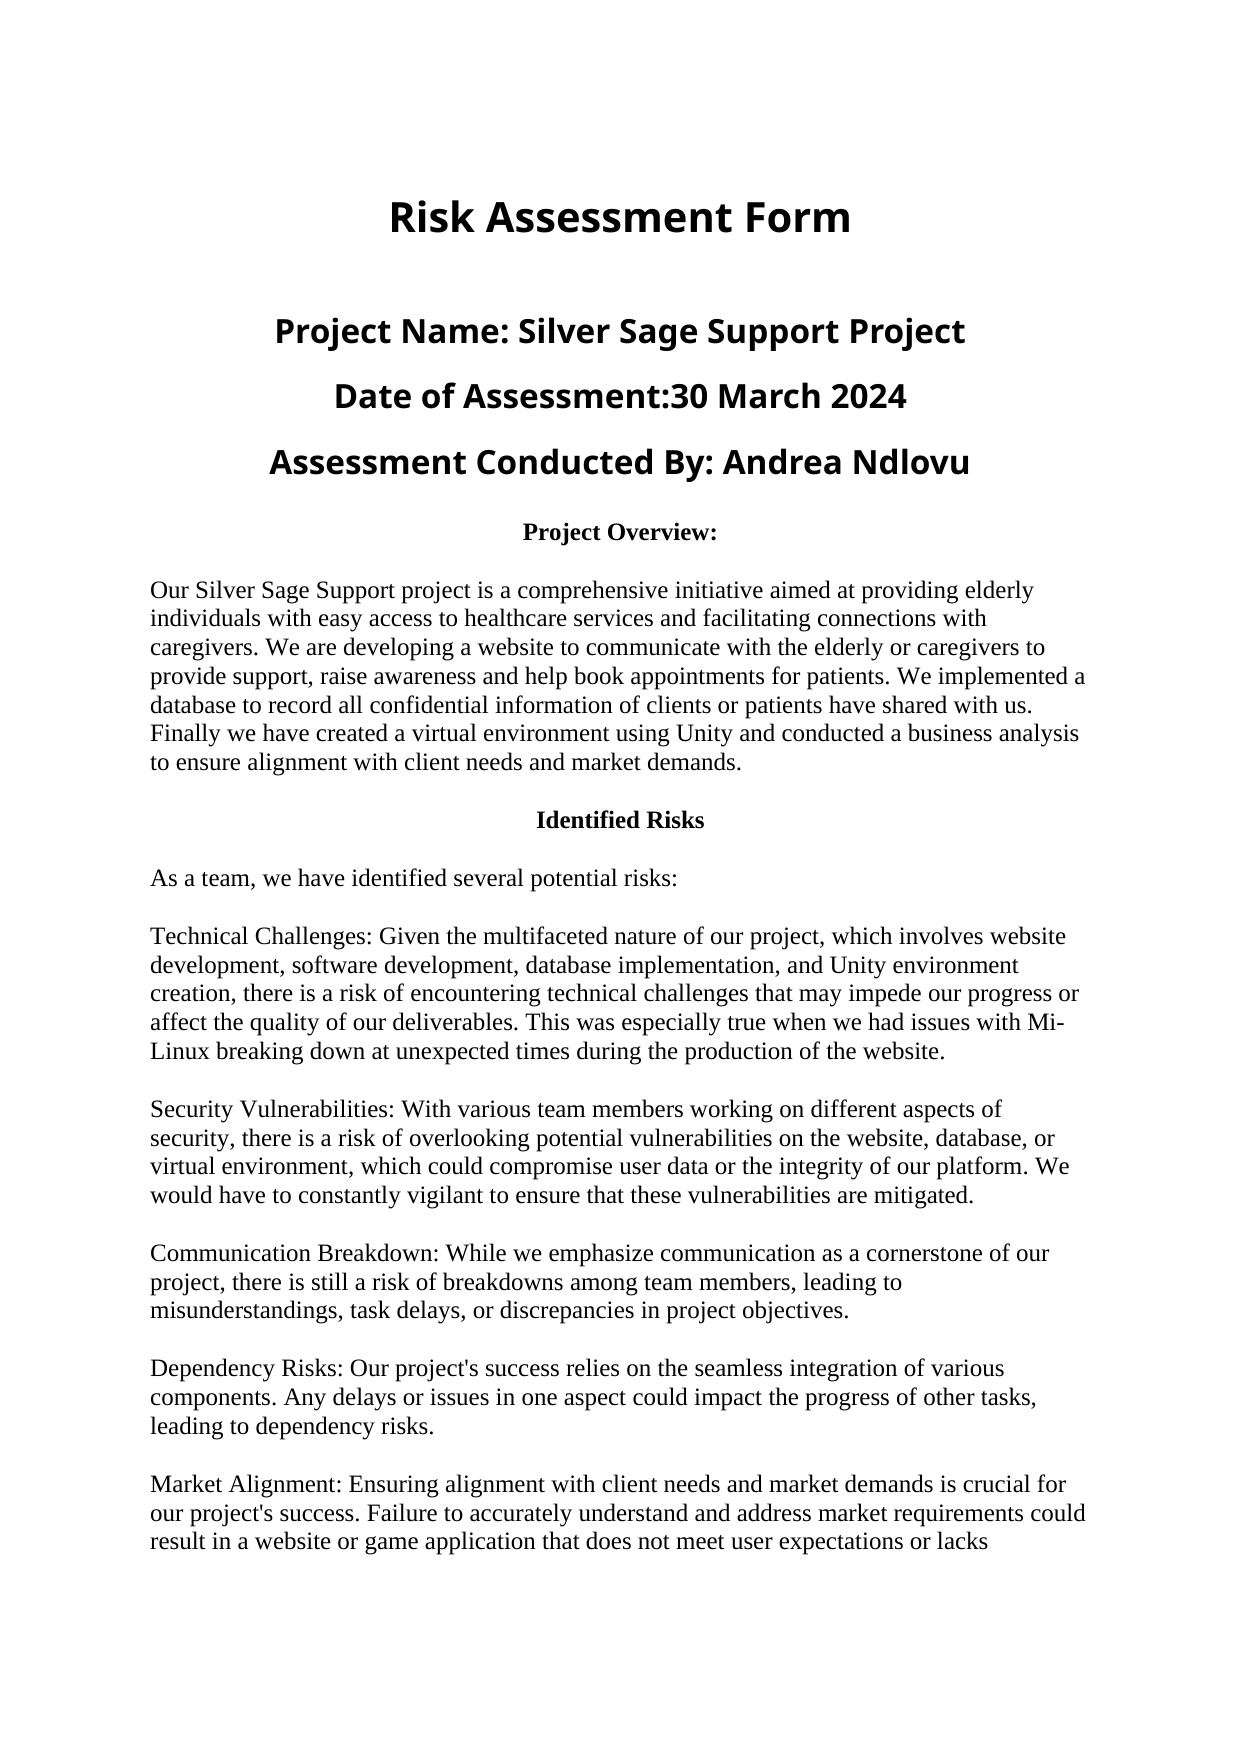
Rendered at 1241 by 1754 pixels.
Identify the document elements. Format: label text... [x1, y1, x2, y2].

text Dependency Risks: Our project's success relies on the seamless integration of various components. Any delays or issues in one aspect could impact the progress of other tasks, leading to dependency risks. [150, 1353, 1090, 1440]
text Security Vulnerabilities: With various team members working on different aspects of security, there is a risk of overlooking potential vulnerabilities on the website, database, or virtual environment, which could compromise user data or the integrity of our platform. We would have to constantly vigilant to ensure that these vulnerabilities are mitigated. [150, 1094, 1090, 1209]
text Technical Challenges: Given the multifaceted nature of our project, which involves website development, software development, database implementation, and Unity environment creation, there is a risk of encountering technical challenges that may impede our progress or affect the quality of our deliverables. This was especially true when we had issues with Mi-Linux breaking down at unexpected times during the production of the website. [150, 921, 1090, 1065]
text Project Overview: [150, 517, 1090, 546]
text Communication Breakdown: While we emphasize communication as a cornerstone of our project, there is still a risk of breakdowns among team members, leading to misunderstandings, task delays, or discrepancies in project objectives. [150, 1238, 1090, 1324]
text Identified Risks [150, 805, 1090, 834]
subtitle Risk Assessment Form [150, 187, 1090, 244]
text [150, 1469, 1090, 1555]
text As a team, we have identified several potential risks: [150, 863, 1090, 892]
subtitle Project Name: Silver Sage Support Project [150, 307, 1090, 353]
subtitle Date of Assessment:30 March 2024 [150, 373, 1090, 418]
text Our Silver Sage Support project is a comprehensive initiative aimed at providing elderly individuals with easy access to healthcare services and facilitating connections with caregivers. We are developing a website to communicate with the elderly or caregivers to provide support, raise awareness and help book appointments for patients. We implemented a database to record all confidential information of clients or patients have shared with us. Finally we have created a virtual environment using Unity and conducted a business analysis to ensure alignment with client needs and market demands. [150, 575, 1090, 776]
subtitle Assessment Conducted By: Andrea Ndlovu [150, 439, 1090, 484]
